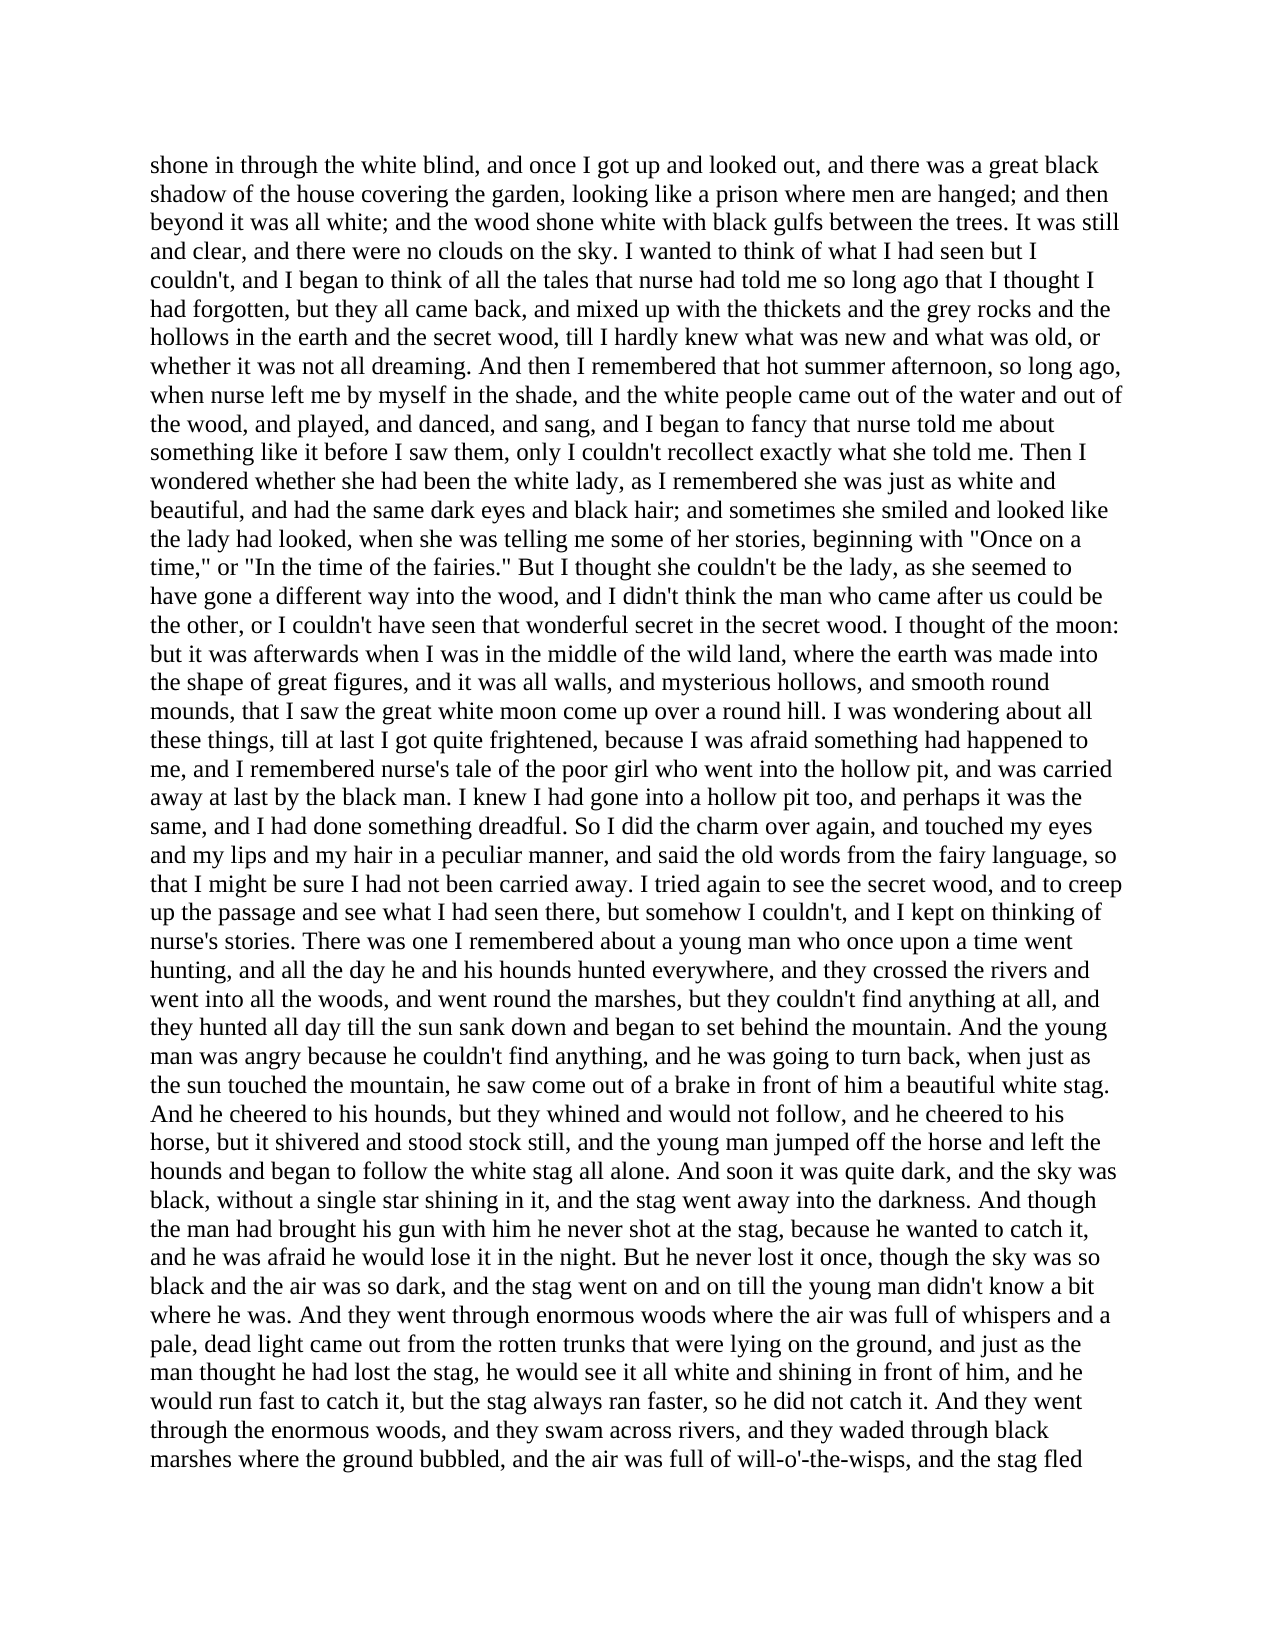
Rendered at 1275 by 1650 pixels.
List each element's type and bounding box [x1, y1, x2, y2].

text [150, 150, 1125, 1472]
